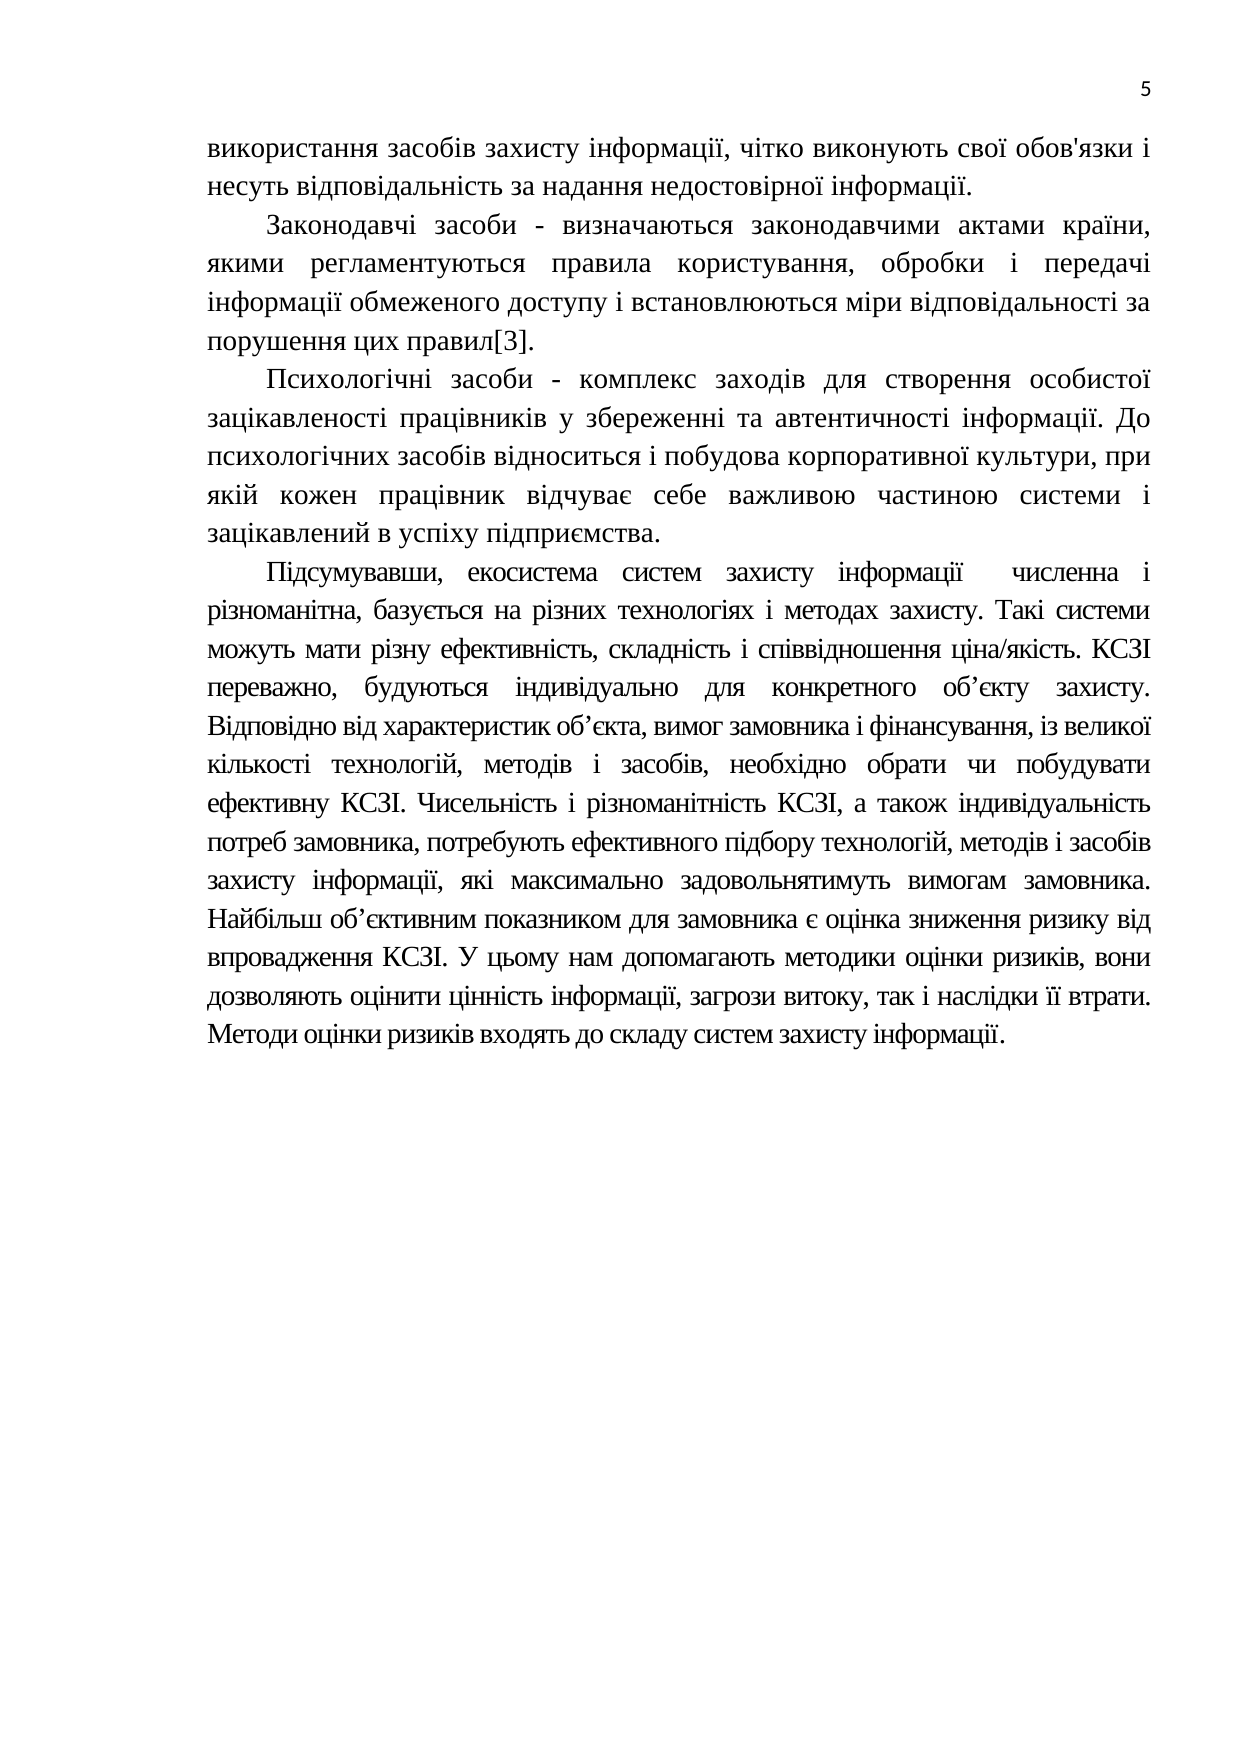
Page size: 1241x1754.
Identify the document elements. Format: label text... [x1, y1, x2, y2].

text Психологічні засоби - комплекс заходів для створення особистої зацікавленості працівників у збереженні та автентичності інформації. До психологічних засобів відноситься і побудова корпоративної культури, при якій кожен працівник відчуває себе важливою частиною системи і зацікавлений в успіху підприємства. [207, 361, 1152, 549]
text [207, 130, 1152, 202]
text Підсумувавши, екосистема систем захисту інформації численна і різноманітна, базується на різних технологіях і методах захисту. Такі системи можуть мати різну ефективність, складність і співвідношення ціна/якість. КСЗІ переважно, будуються індивідуально для конкретного об’єкту захисту. Відповідно від характеристик об’єкта, вимог замовника і фінансування, із великої кількості технологій, методів і засобів, необхідно обрати чи побудувати ефективну КСЗІ. Чисельність і різноманітність КСЗІ, а також індивідуальність потреб замовника, потребують ефективного підбору технологій, методів і засобів захисту інформації, які максимально задовольнятимуть вимогам замовника. Найбільш об’єктивним показником для замовника є оцінка зниження ризику від впровадження КСЗІ. У цьому нам допомагають методики оцінки ризиків, вони дозволяють оцінити цінність інформації, загрози витоку, так і наслідки її втрати. Методи оцінки ризиків входять до складу систем захисту інформації. [207, 554, 1152, 1050]
text Законодавчі засоби - визначаються законодавчими актами країни, якими регламентуються правила користування, обробки і передачі інформації обмеженого доступу і встановлюються міри відповідальності за порушення цих правил[3]. [207, 207, 1152, 356]
